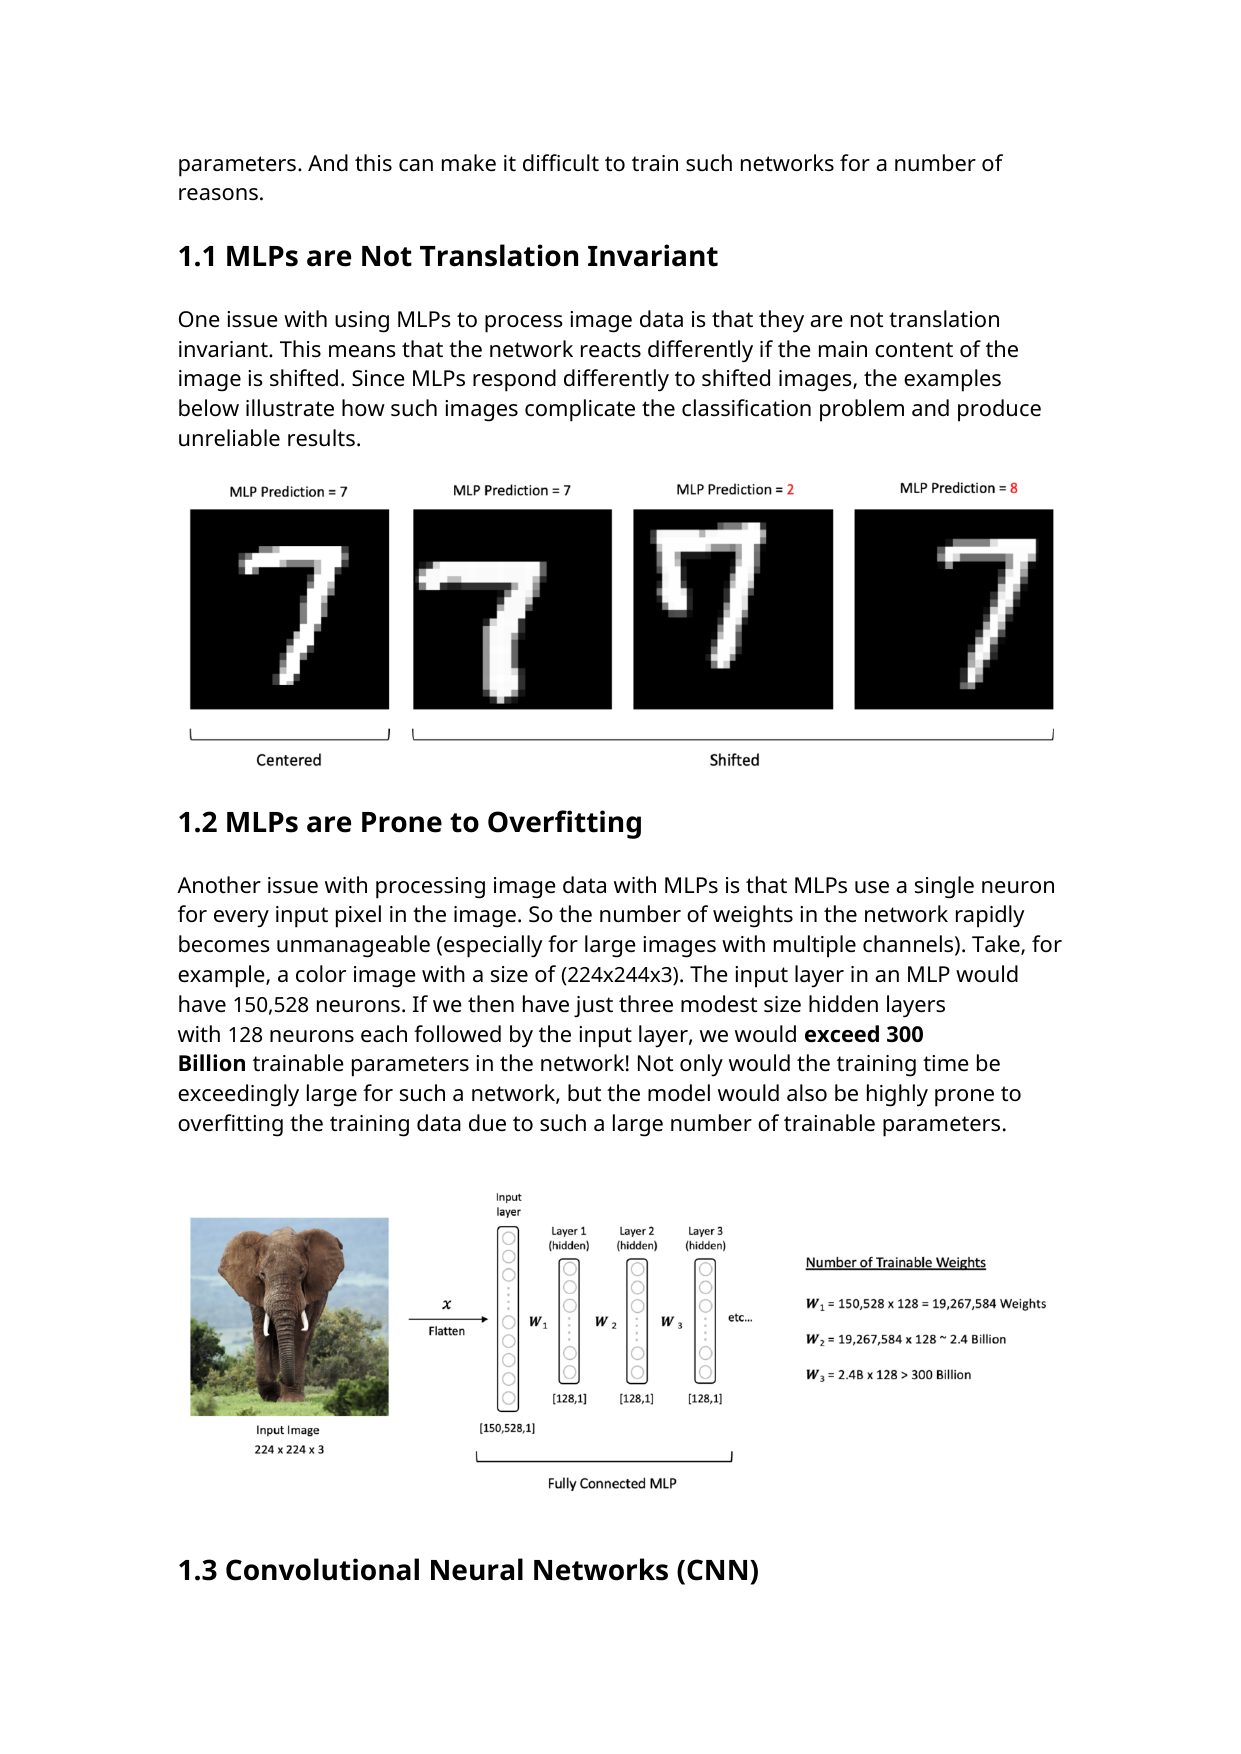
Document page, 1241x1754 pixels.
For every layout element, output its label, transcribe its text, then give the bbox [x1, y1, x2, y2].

text 1.2 MLPs are Prone to Overfitting [177, 802, 1063, 840]
text 1.3 Convolutional Neural Networks (CNN) [177, 1550, 1063, 1588]
text One issue with using MLPs to process image data is that they are not translation invariant. This means that the network reacts differently if the main content of the image is shifted. Since MLPs respond differently to shifted images, the examples below illustrate how such images complicate the classification problem and produce unreliable results. [177, 304, 1063, 453]
text 1.1 MLPs are Not Translation Invariant [177, 236, 1063, 275]
picture [177, 477, 1063, 773]
text Another issue with processing image data with MLPs is that MLPs use a single neuron for every input pixel in the image. So the number of weights in the network rapidly becomes unmanageable (especially for large images with multiple channels). Take, for example, a color image with a size of (224x244x3). The input layer in an MLP would have 150,528 neurons. If we then have just three modest size hidden layers with 128 neurons each followed by the input layer, we would exceed 300 Billion trainable parameters in the network! Not only would the training time be exceedingly large for such a network, but the model would also be highly prone to overfitting the training data due to such a large number of trainable parameters. [177, 869, 1063, 1138]
picture [177, 1162, 1063, 1521]
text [177, 148, 1063, 207]
